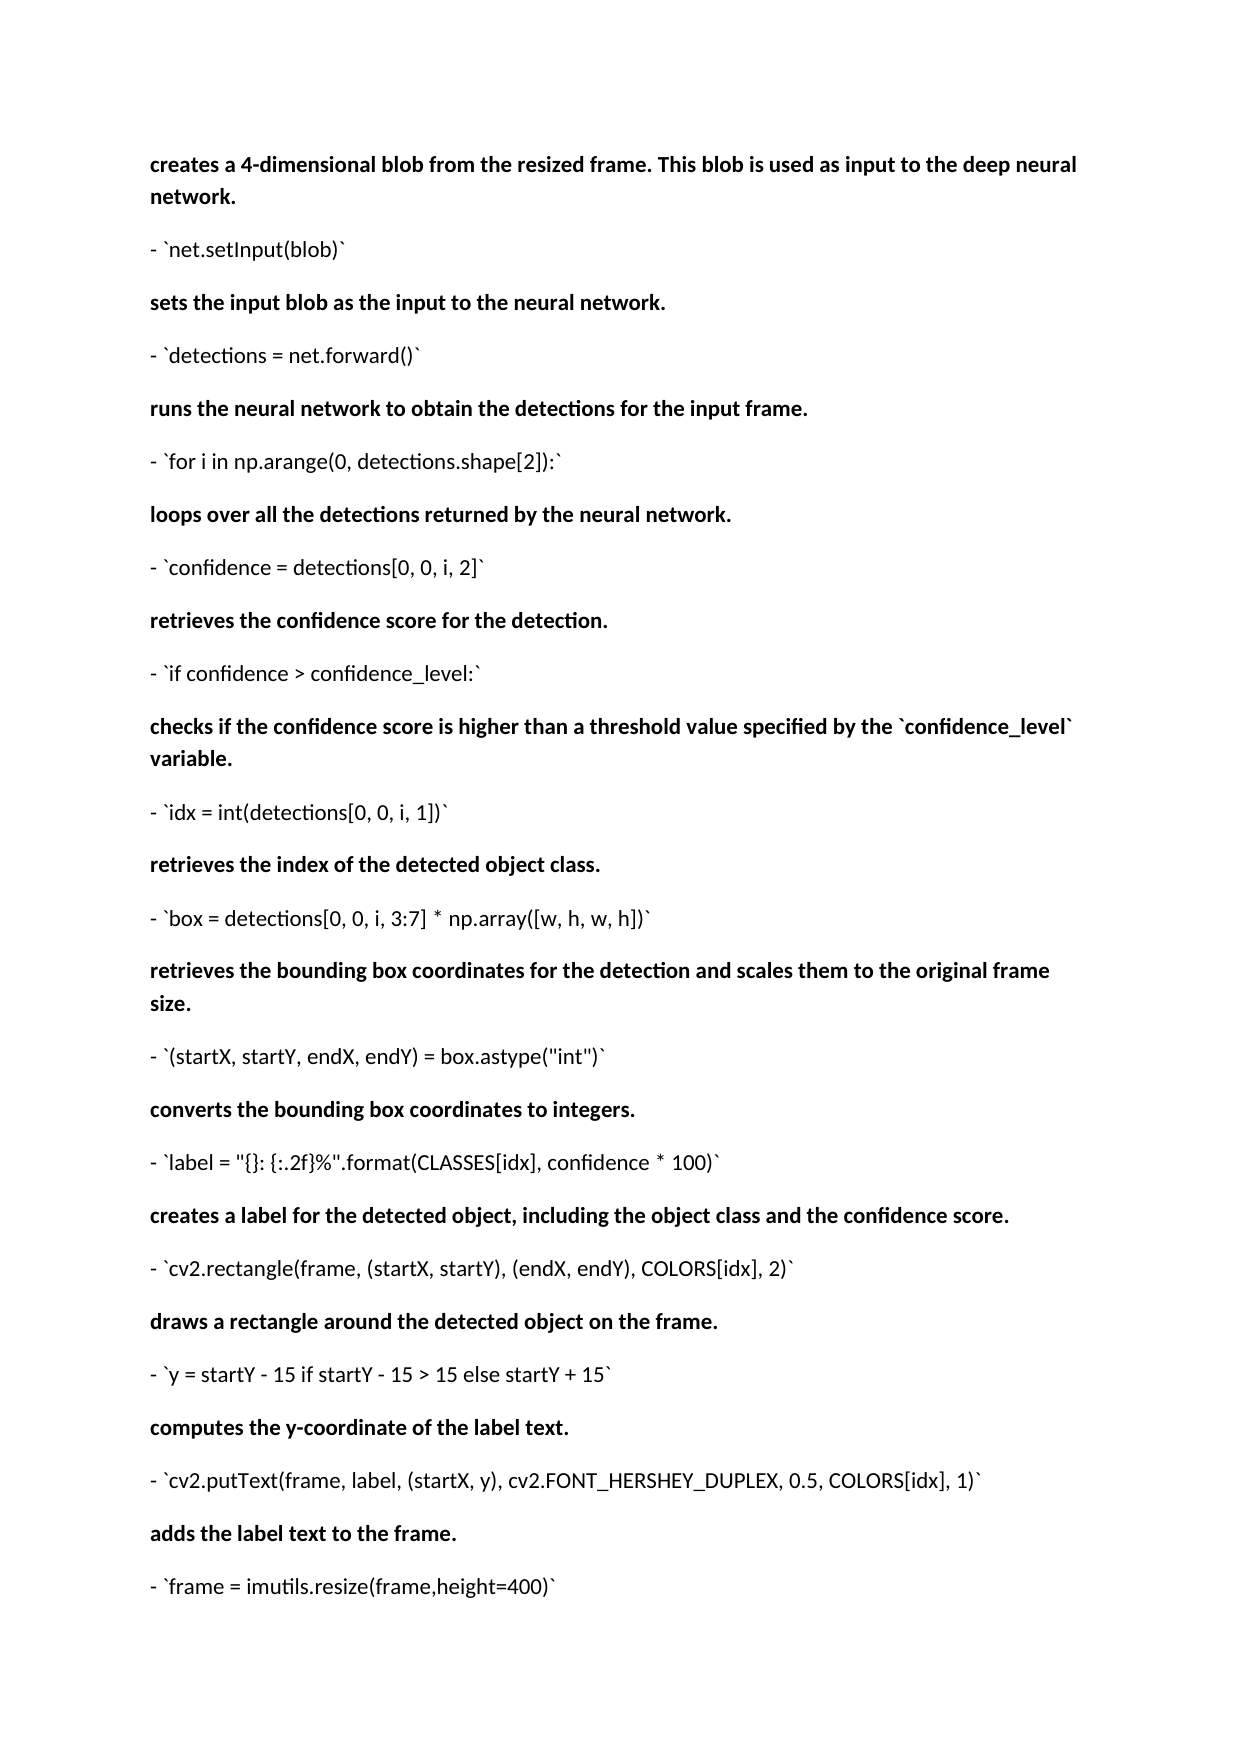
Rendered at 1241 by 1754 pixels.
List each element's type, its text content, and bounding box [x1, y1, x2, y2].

text runs the neural network to obtain the detections for the input frame. [150, 394, 1090, 422]
text computes the y-coordinate of the label text. [150, 1413, 1090, 1441]
text - `cv2.putText(frame, label, (startX, y), cv2.FONT_HERSHEY_DUPLEX, 0.5, COLORS[idx], 1)` [150, 1466, 1090, 1494]
text - `box = detections[0, 0, i, 3:7] * np.array([w, h, w, h])` [150, 904, 1090, 932]
text creates a label for the detected object, including the object class and the confidence score. [150, 1201, 1090, 1229]
text - `net.setInput(blob)` [150, 235, 1090, 263]
text adds the label text to the frame. [150, 1519, 1090, 1547]
text retrieves the bounding box coordinates for the detection and scales them to the original frame size. [150, 957, 1090, 1017]
text - `y = startY - 15 if startY - 15 > 15 else startY + 15` [150, 1360, 1090, 1388]
text - `frame = imutils.resize(frame,height=400)` [150, 1572, 1090, 1600]
text checks if the confidence score is higher than a threshold value specified by the `confidence_level` variable. [150, 712, 1090, 773]
text - `label = "{}: {:.2f}%".format(CLASSES[idx], confidence * 100)` [150, 1148, 1090, 1176]
text sets the input blob as the input to the neural network. [150, 288, 1090, 316]
text - `if confidence > confidence_level:` [150, 659, 1090, 687]
text draws a rectangle around the detected object on the frame. [150, 1307, 1090, 1335]
text - `for i in np.arange(0, detections.shape[2]):` [150, 447, 1090, 475]
text - `detections = net.forward()` [150, 341, 1090, 369]
text - `idx = int(detections[0, 0, i, 1])` [150, 798, 1090, 826]
text retrieves the confidence score for the detection. [150, 606, 1090, 634]
text - `(startX, startY, endX, endY) = box.astype("int")` [150, 1042, 1090, 1070]
text - `confidence = detections[0, 0, i, 2]` [150, 553, 1090, 581]
text retrieves the index of the detected object class. [150, 851, 1090, 879]
text converts the bounding box coordinates to integers. [150, 1095, 1090, 1123]
text loops over all the detections returned by the neural network. [150, 500, 1090, 528]
text creates a 4-dimensional blob from the resized frame. This blob is used as input to the deep neural network. [150, 150, 1090, 210]
text - `cv2.rectangle(frame, (startX, startY), (endX, endY), COLORS[idx], 2)` [150, 1254, 1090, 1282]
